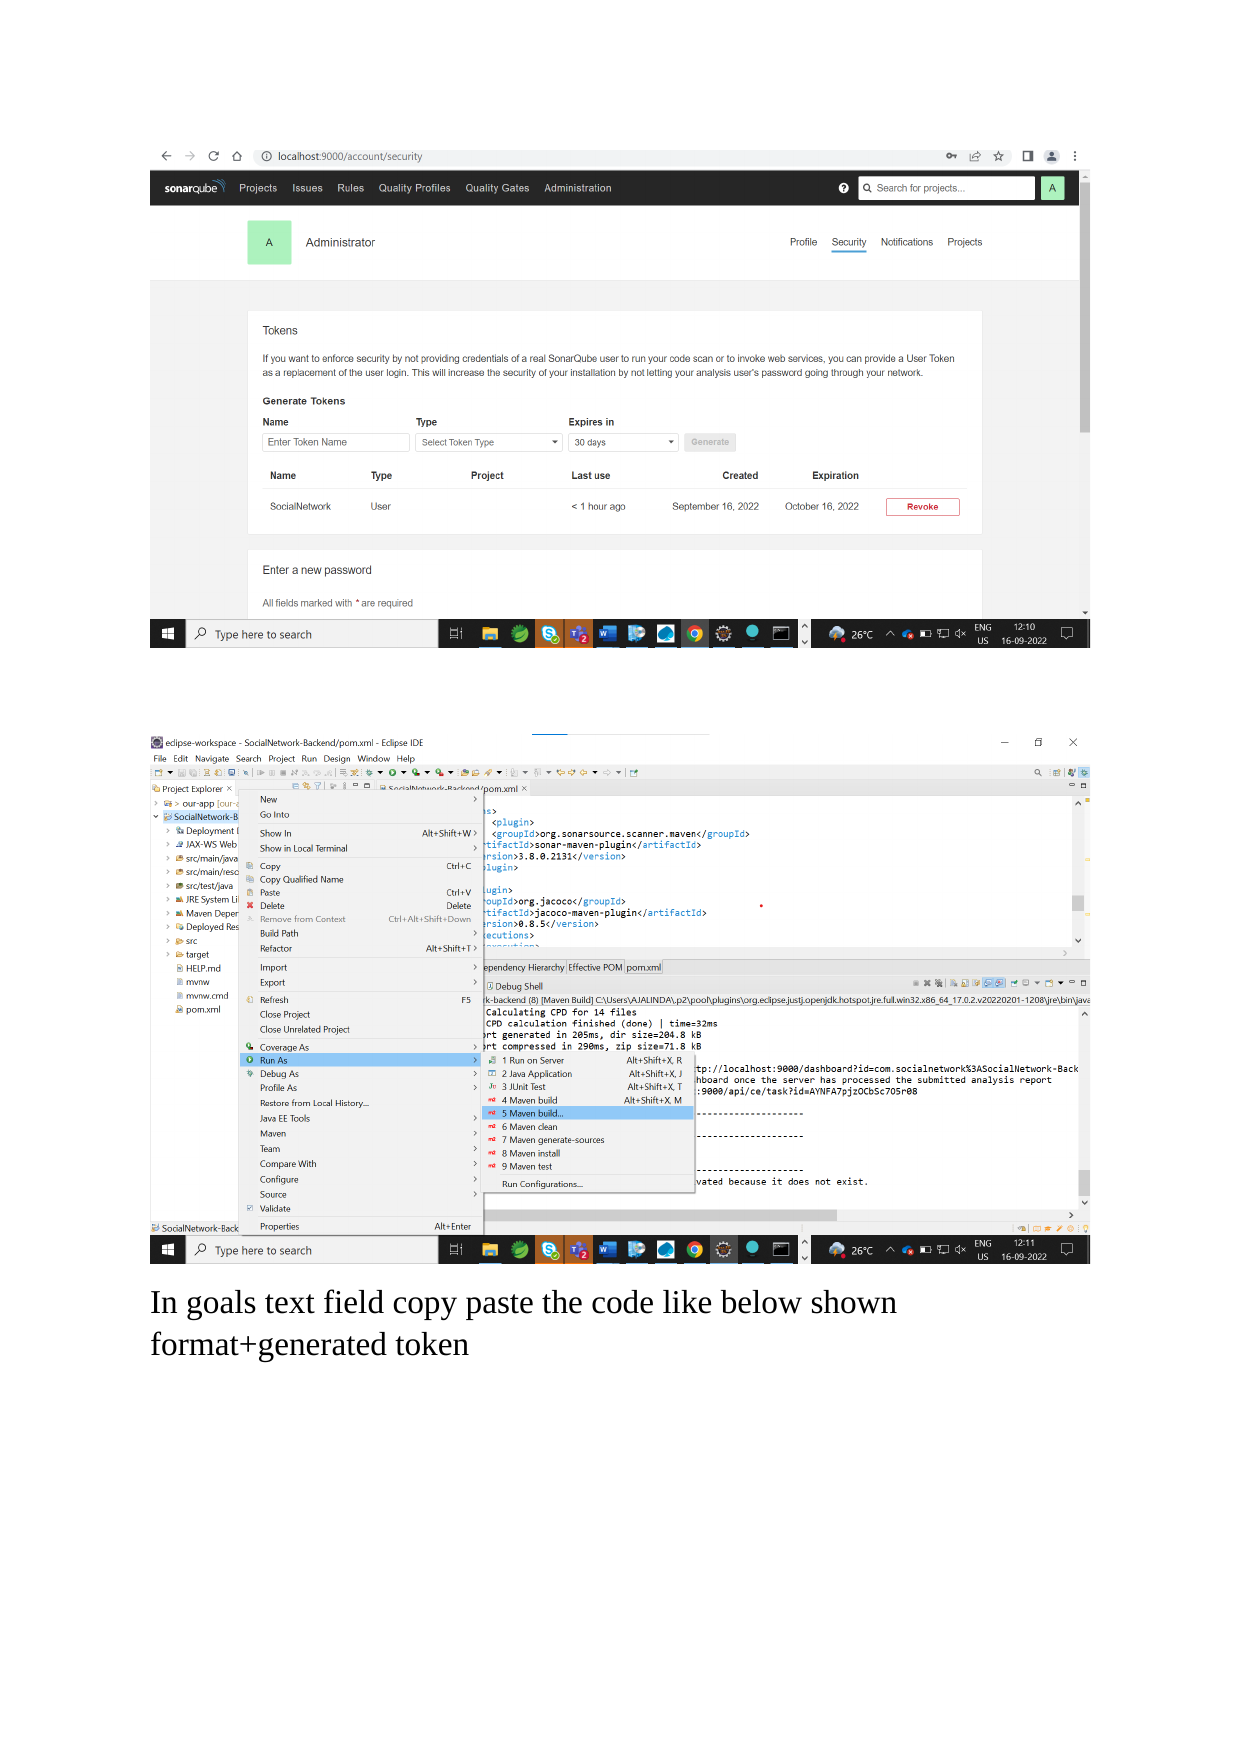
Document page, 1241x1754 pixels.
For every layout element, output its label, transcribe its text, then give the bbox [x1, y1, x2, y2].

text In goals text field copy paste the code like below shown format+generated token [150, 1282, 1090, 1362]
picture [150, 150, 1091, 648]
picture [150, 734, 1091, 1264]
